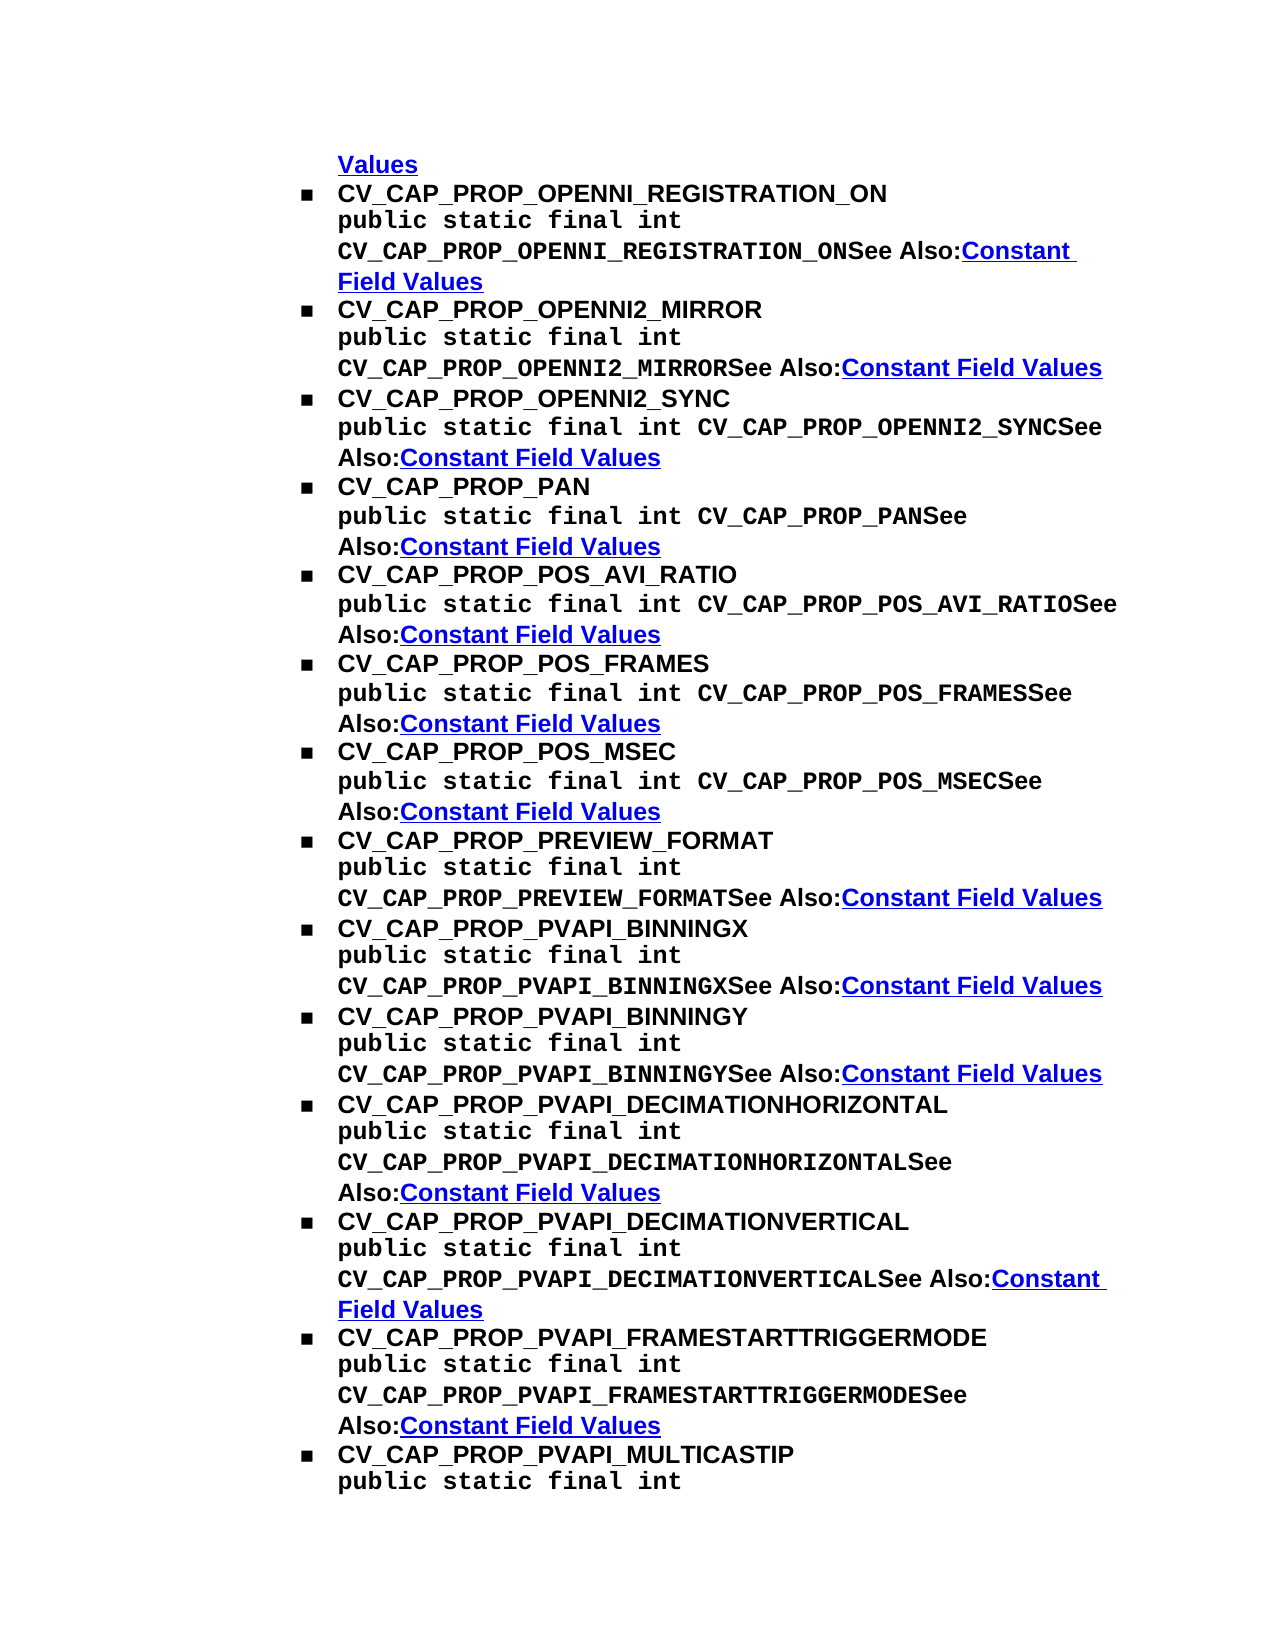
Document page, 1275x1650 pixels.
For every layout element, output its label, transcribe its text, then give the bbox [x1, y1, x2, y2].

subtitle CV_CAP_PROP_POS_MSEC public static final int CV_CAP_PROP_POS_MSECSee Also:Constant Field Values [300, 737, 1125, 826]
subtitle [300, 1440, 1125, 1497]
subtitle CV_CAP_PROP_OPENNI_REGISTRATION_ON public static final int CV_CAP_PROP_OPENNI_REGISTRATION_ONSee Also:Constant Field Values [300, 179, 1125, 296]
subtitle CV_CAP_PROP_PVAPI_FRAMESTARTTRIGGERMODE public static final int CV_CAP_PROP_PVAPI_FRAMESTARTTRIGGERMODESee Also:Constant Field Values [300, 1323, 1125, 1440]
subtitle CV_CAP_PROP_PVAPI_BINNINGX public static final int CV_CAP_PROP_PVAPI_BINNINGXSee Also:Constant Field Values [300, 914, 1125, 1002]
subtitle CV_CAP_PROP_PREVIEW_FORMAT public static final int CV_CAP_PROP_PREVIEW_FORMATSee Also:Constant Field Values [300, 826, 1125, 914]
subtitle CV_CAP_PROP_OPENNI2_SYNC public static final int CV_CAP_PROP_OPENNI2_SYNCSee Also:Constant Field Values [300, 383, 1125, 472]
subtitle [300, 150, 1125, 179]
subtitle CV_CAP_PROP_PVAPI_BINNINGY public static final int CV_CAP_PROP_PVAPI_BINNINGYSee Also:Constant Field Values [300, 1002, 1125, 1090]
subtitle CV_CAP_PROP_PVAPI_DECIMATIONVERTICAL public static final int CV_CAP_PROP_PVAPI_DECIMATIONVERTICALSee Also:Constant Field Values [300, 1207, 1125, 1323]
subtitle CV_CAP_PROP_POS_FRAMES public static final int CV_CAP_PROP_POS_FRAMESSee Also:Constant Field Values [300, 649, 1125, 737]
subtitle CV_CAP_PROP_PVAPI_DECIMATIONHORIZONTAL public static final int CV_CAP_PROP_PVAPI_DECIMATIONHORIZONTALSee Also:Constant Field Values [300, 1090, 1125, 1207]
subtitle CV_CAP_PROP_PAN public static final int CV_CAP_PROP_PANSee Also:Constant Field Values [300, 472, 1125, 560]
subtitle CV_CAP_PROP_OPENNI2_MIRROR public static final int CV_CAP_PROP_OPENNI2_MIRRORSee Also:Constant Field Values [300, 296, 1125, 383]
subtitle CV_CAP_PROP_POS_AVI_RATIO public static final int CV_CAP_PROP_POS_AVI_RATIOSee Also:Constant Field Values [300, 560, 1125, 649]
